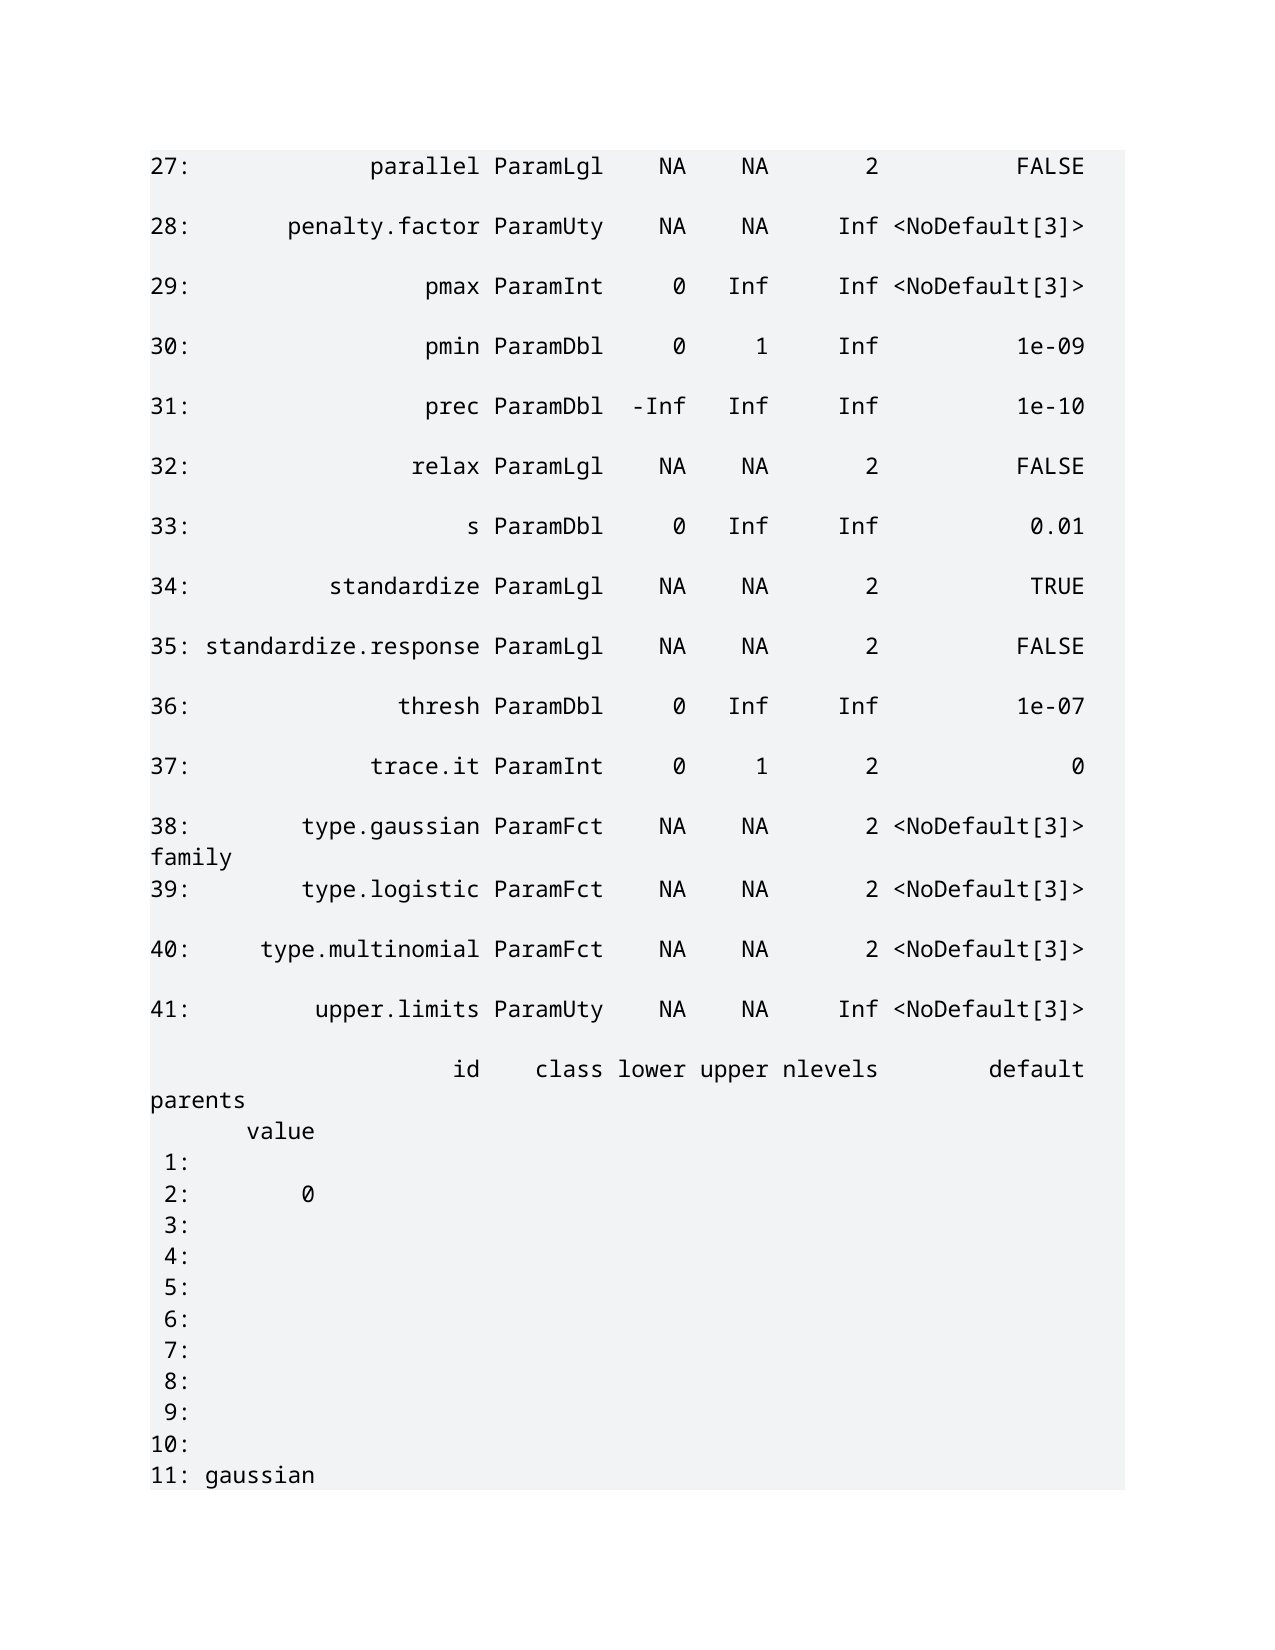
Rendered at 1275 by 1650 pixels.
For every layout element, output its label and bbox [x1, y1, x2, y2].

text [150, 150, 1125, 1490]
